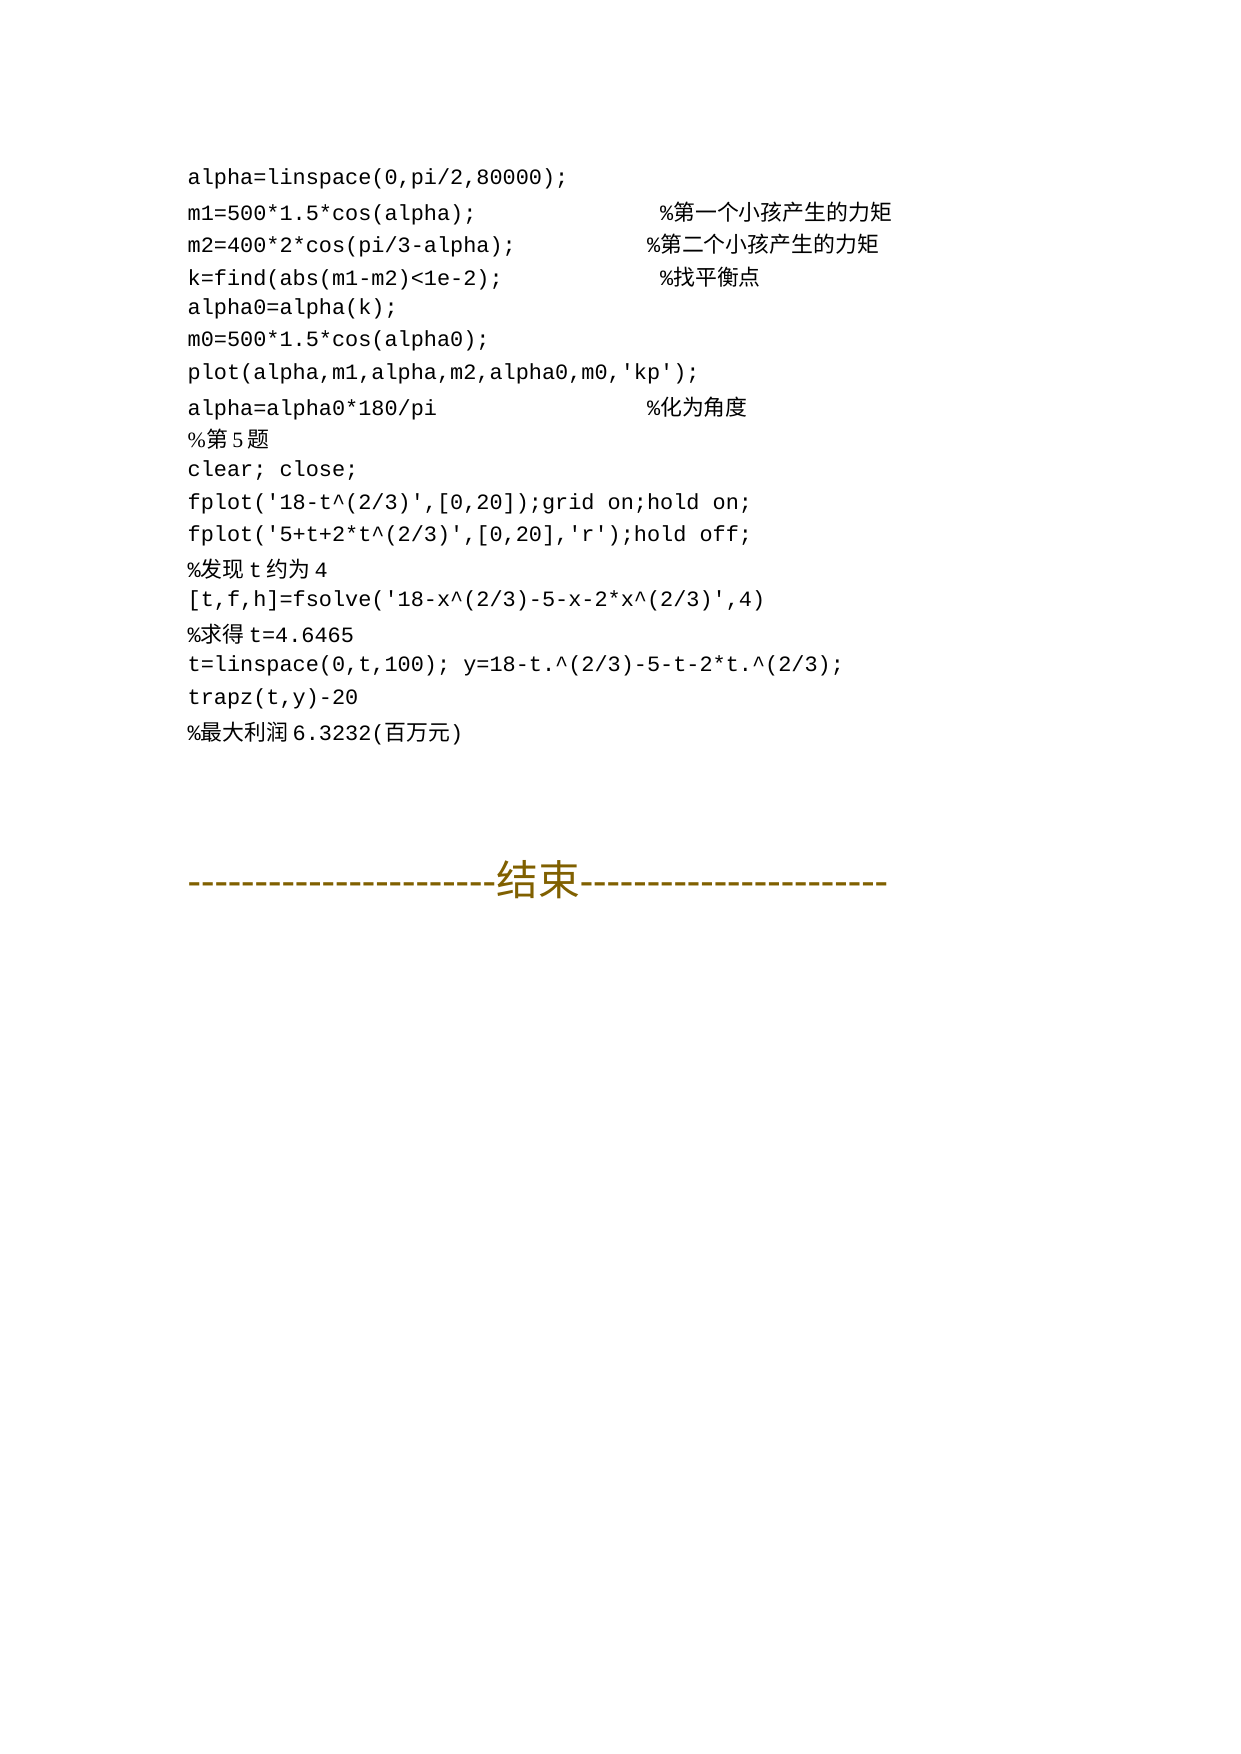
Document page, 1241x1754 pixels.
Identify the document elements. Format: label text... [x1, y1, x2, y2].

text -----------------------结束----------------------- [187, 844, 1053, 909]
text fplot('5+t+2*t^(2/3)',[0,20],'r');hold off; [187, 519, 1053, 552]
text [t,f,h]=fsolve('18-x^(2/3)-5-x-2*x^(2/3)',4) [187, 584, 1053, 617]
text trapz(t,y)-20 [187, 682, 1053, 714]
text plot(alpha,m1,alpha,m2,alpha0,m0,'kp'); [187, 357, 1053, 389]
text t=linspace(0,t,100); y=18-t.^(2/3)-5-t-2*t.^(2/3); [187, 649, 1053, 682]
text alpha=alpha0*180/pi %化为角度 [187, 389, 1053, 422]
text clear; close; [187, 454, 1053, 487]
text alpha=linspace(0,pi/2,80000); [187, 162, 1053, 194]
text m1=500*1.5*cos(alpha); %第一个小孩产生的力矩 [187, 194, 1053, 227]
text m0=500*1.5*cos(alpha0); [187, 324, 1053, 357]
text %求得t=4.6465 [187, 617, 1053, 649]
text %发现t约为4 [187, 552, 1053, 584]
text k=find(abs(m1-m2)<1e-2); %找平衡点 [187, 259, 1053, 292]
text %第5题 [187, 422, 1053, 454]
text fplot('18-t^(2/3)',[0,20]);grid on;hold on; [187, 487, 1053, 519]
text m2=400*2*cos(pi/3-alpha); %第二个小孩产生的力矩 [187, 227, 1053, 259]
text alpha0=alpha(k); [187, 292, 1053, 324]
text %最大利润6.3232(百万元) [187, 714, 1053, 747]
